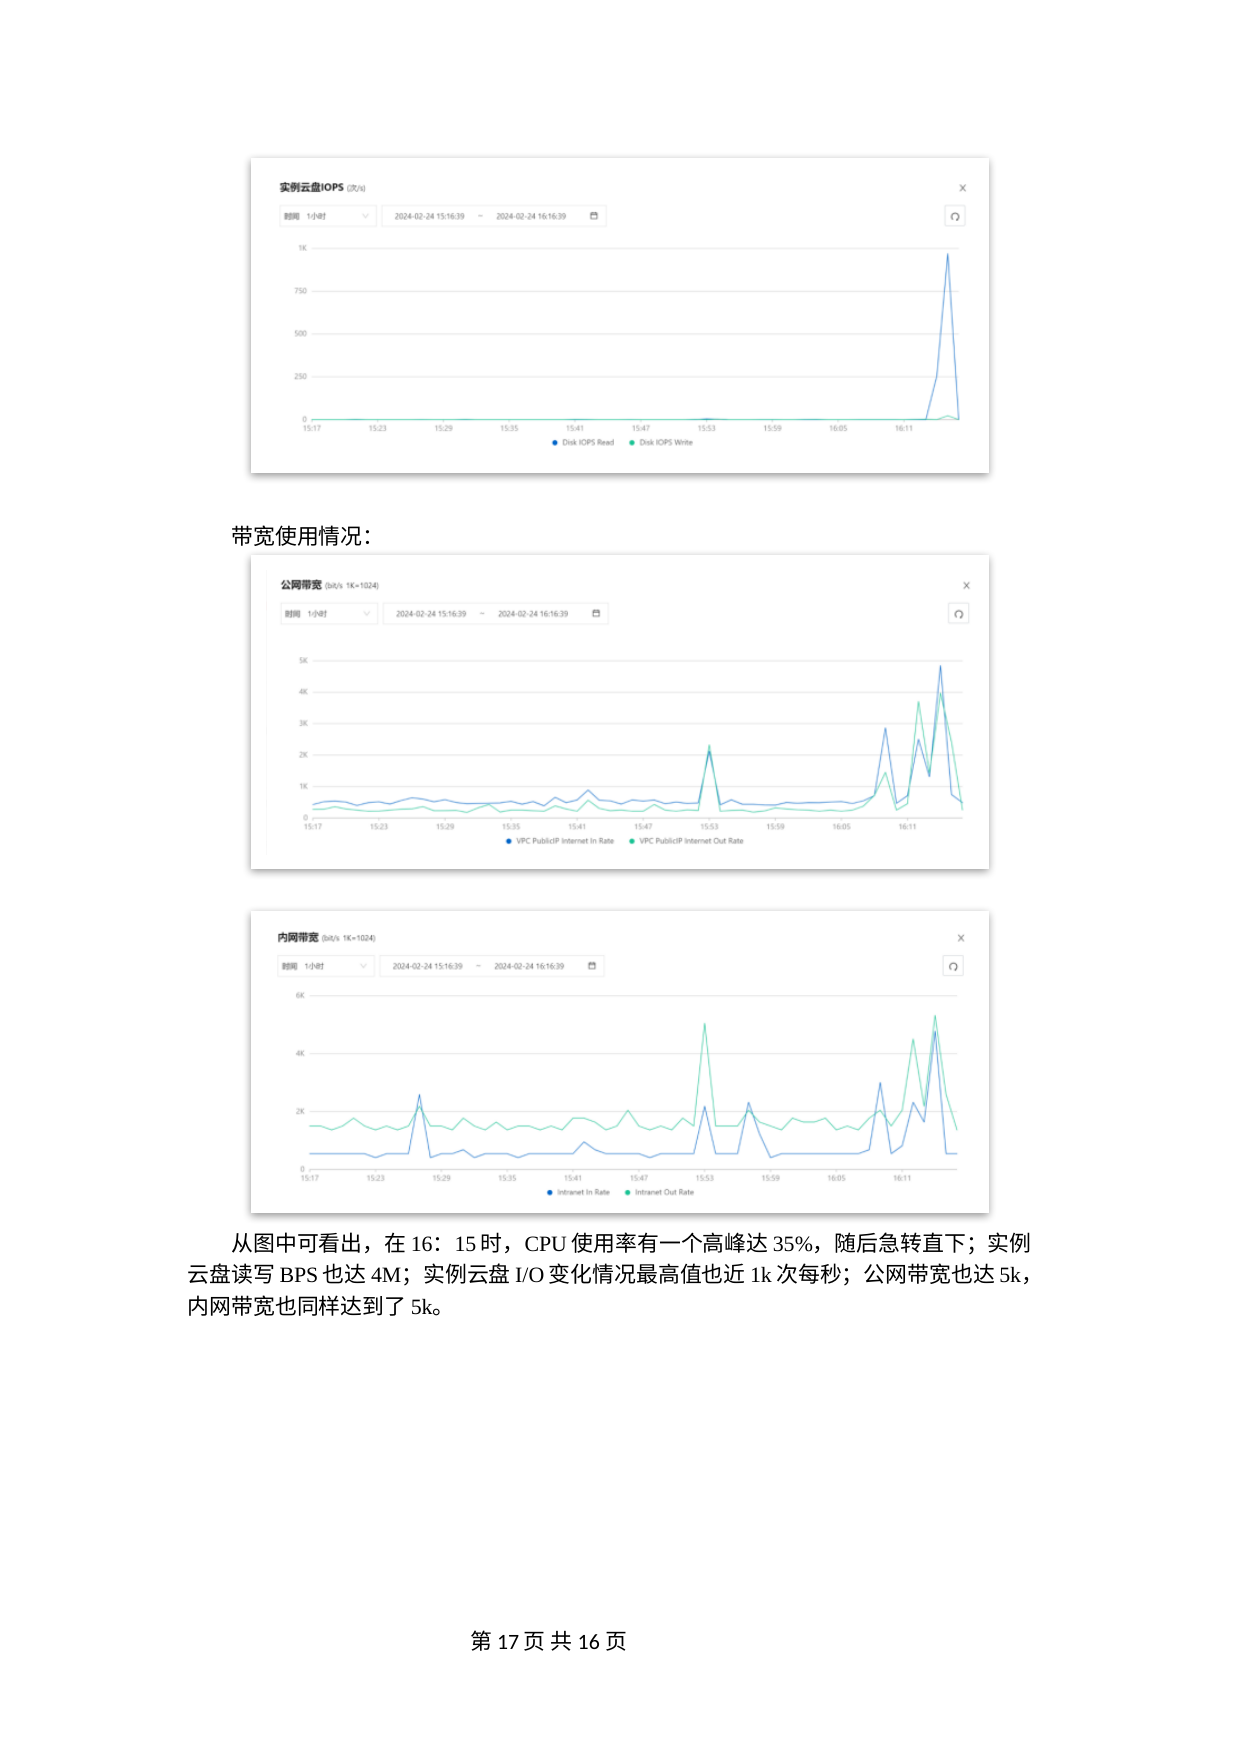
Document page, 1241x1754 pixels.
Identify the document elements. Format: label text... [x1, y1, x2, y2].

text 从图中可看出，在16：15时，CPU使用率有一个高峰达35%，随后急转直下；实例云盘读写BPS也达4M；实例云盘I/O变化情况最高值也近1k次每秒；公网带宽也达5k，内网带宽也同样达到了5k。 [187, 1226, 1053, 1321]
text 带宽使用情况： [187, 519, 1053, 551]
picture [266, 570, 974, 855]
picture [266, 173, 974, 458]
picture [266, 925, 974, 1199]
